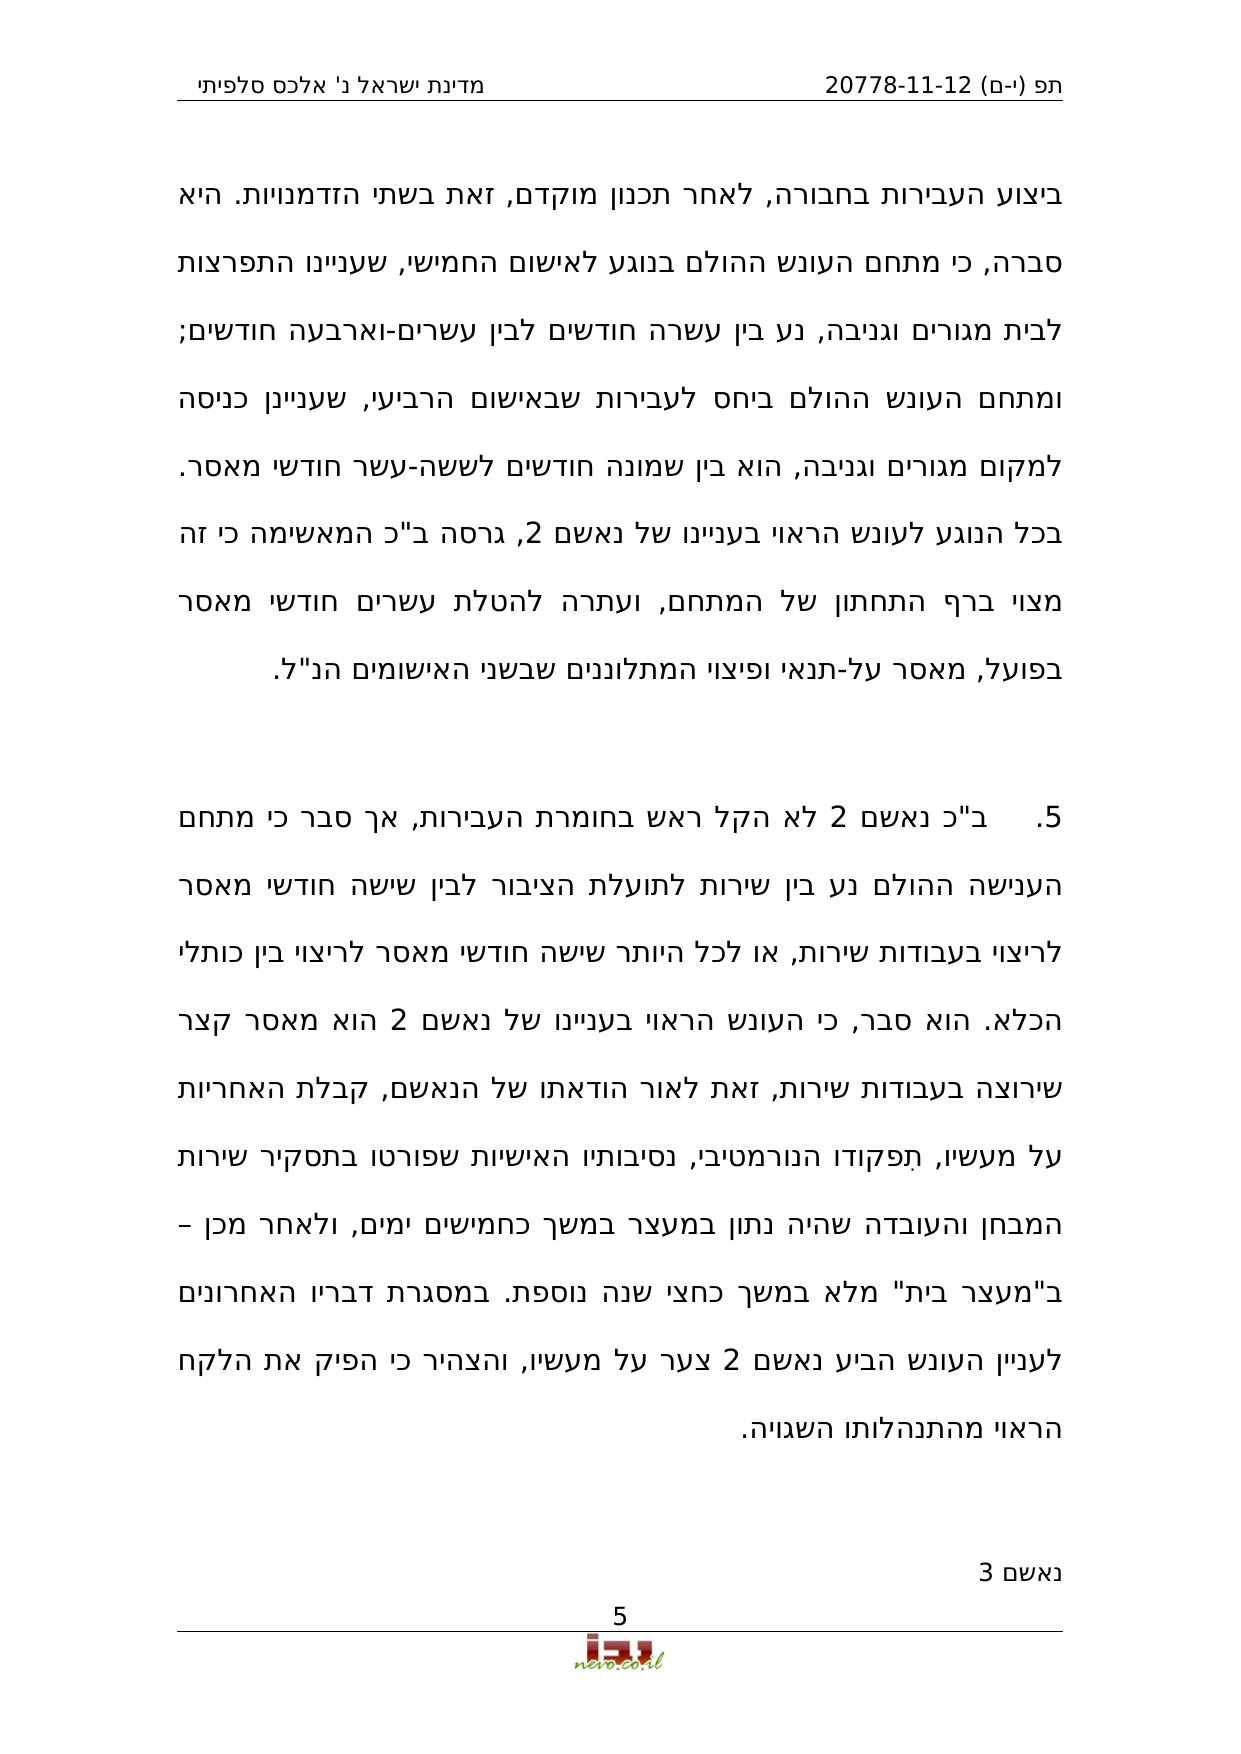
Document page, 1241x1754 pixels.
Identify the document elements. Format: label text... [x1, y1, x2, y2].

text 5. ב"כ נאשם 2 לא הקל ראש בחומרת העבירות, אך סבר כי מתחם הענישה ההולם נע בין שירות לתועלת הציבור לבין שישה חודשי מאסר לריצוי בעבודות שירות, או לכל היותר שישה חודשי מאסר לריצוי בין כותלי הכלא. הוא סבר, כי העונש הראוי בעניינו של נאשם 2 הוא מאסר קצר שירוצה בעבודות שירות, זאת לאור הודאתו של הנאשם, קבלת האחריות על מעשיו, תִפקודו הנורמטיבי, נסיבותיו האישיות שפורטו בתסקיר שירות המבחן והעובדה שהיה נתון במעצר במשך כחמישים ימים, ולאחר מכן – ב"מעצר בית" מלא במשך כחצי שנה נוספת. במסגרת דבריו האחרונים לעניין העונש הביע נאשם 2 צער על מעשיו, והצהיר כי הפיק את הלקח הראוי מהתנהלותו השגויה. [177, 800, 1063, 1445]
text נאשם 3 [177, 1558, 1063, 1588]
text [177, 177, 1063, 687]
picture [574, 1633, 666, 1671]
